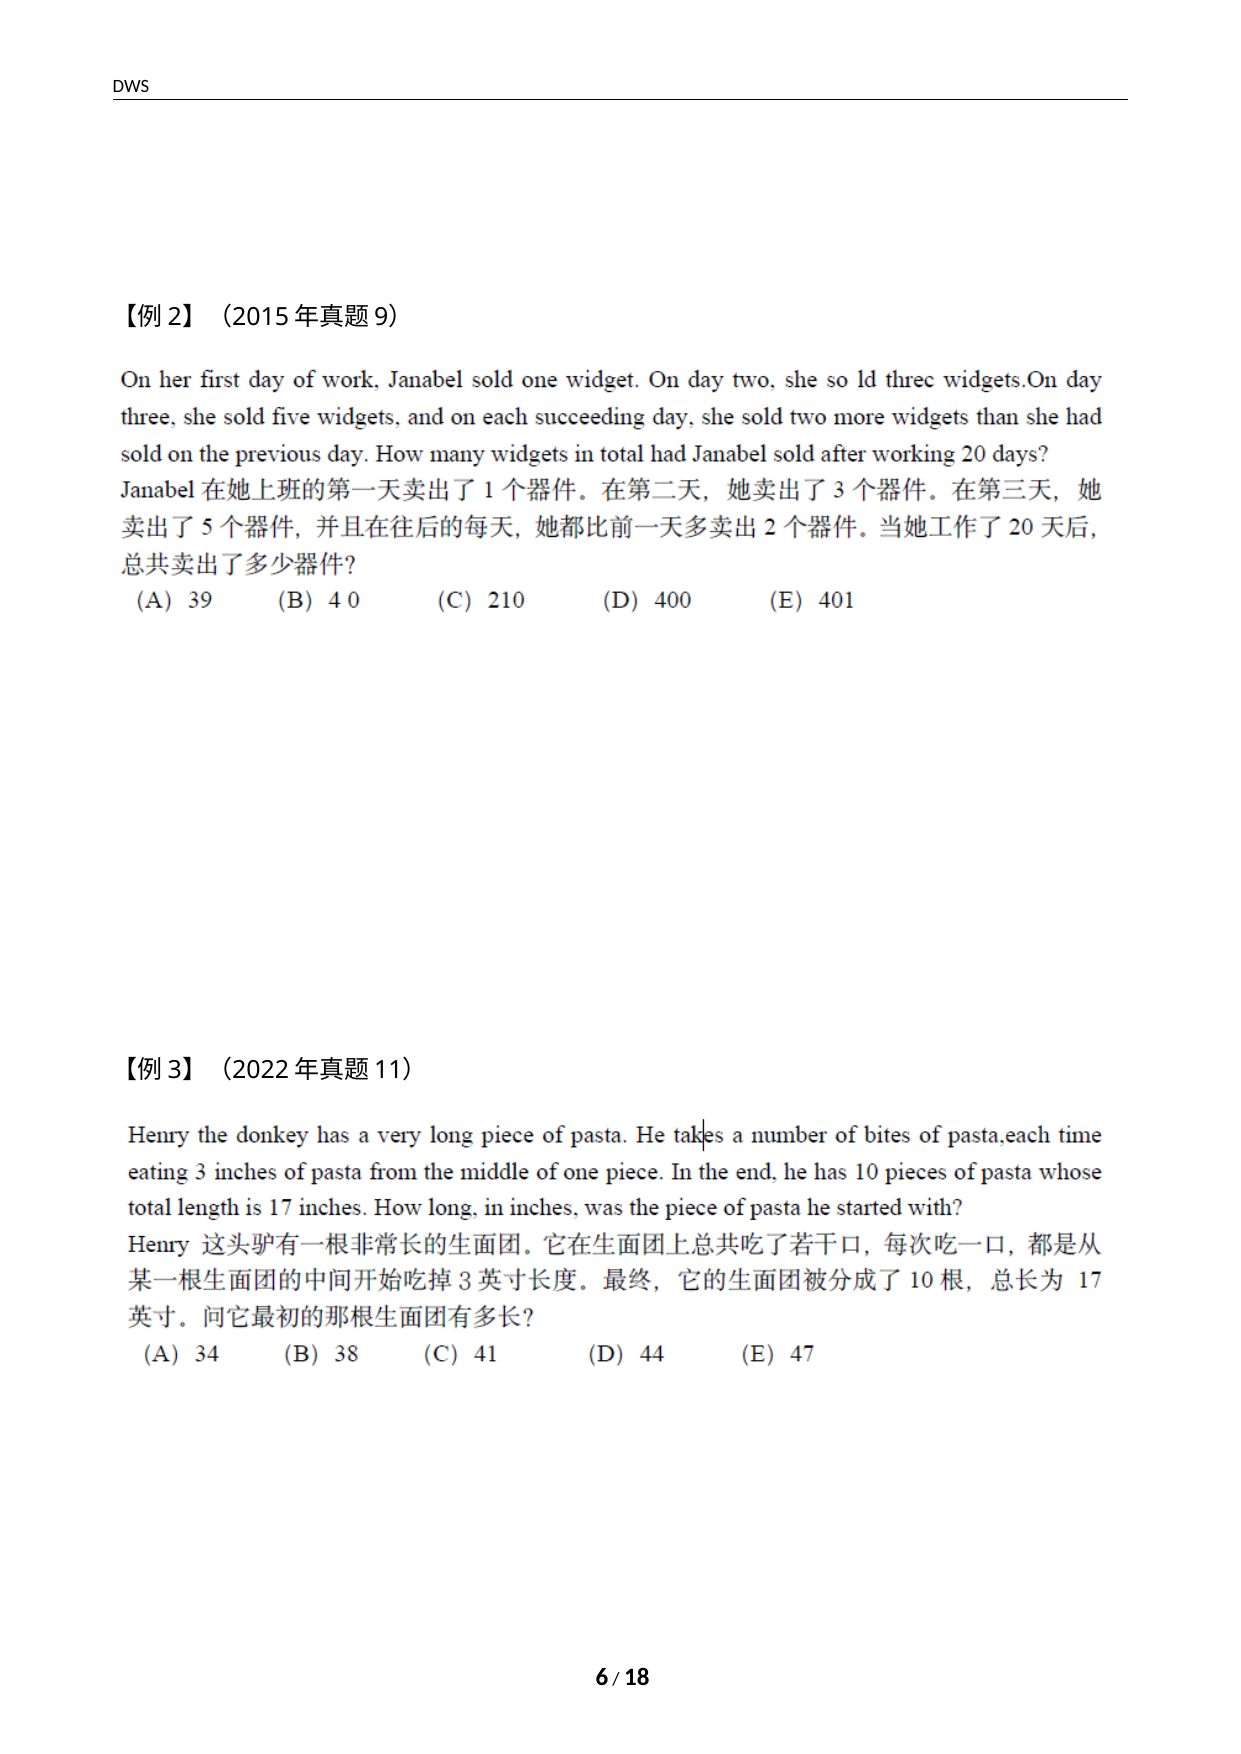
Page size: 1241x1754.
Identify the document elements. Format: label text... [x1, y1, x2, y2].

picture [112, 1118, 1128, 1375]
text 【例2】（2015年真题9） [112, 282, 1128, 347]
text 【例3】（2022年真题11） [112, 1035, 1128, 1100]
picture [112, 365, 1128, 619]
